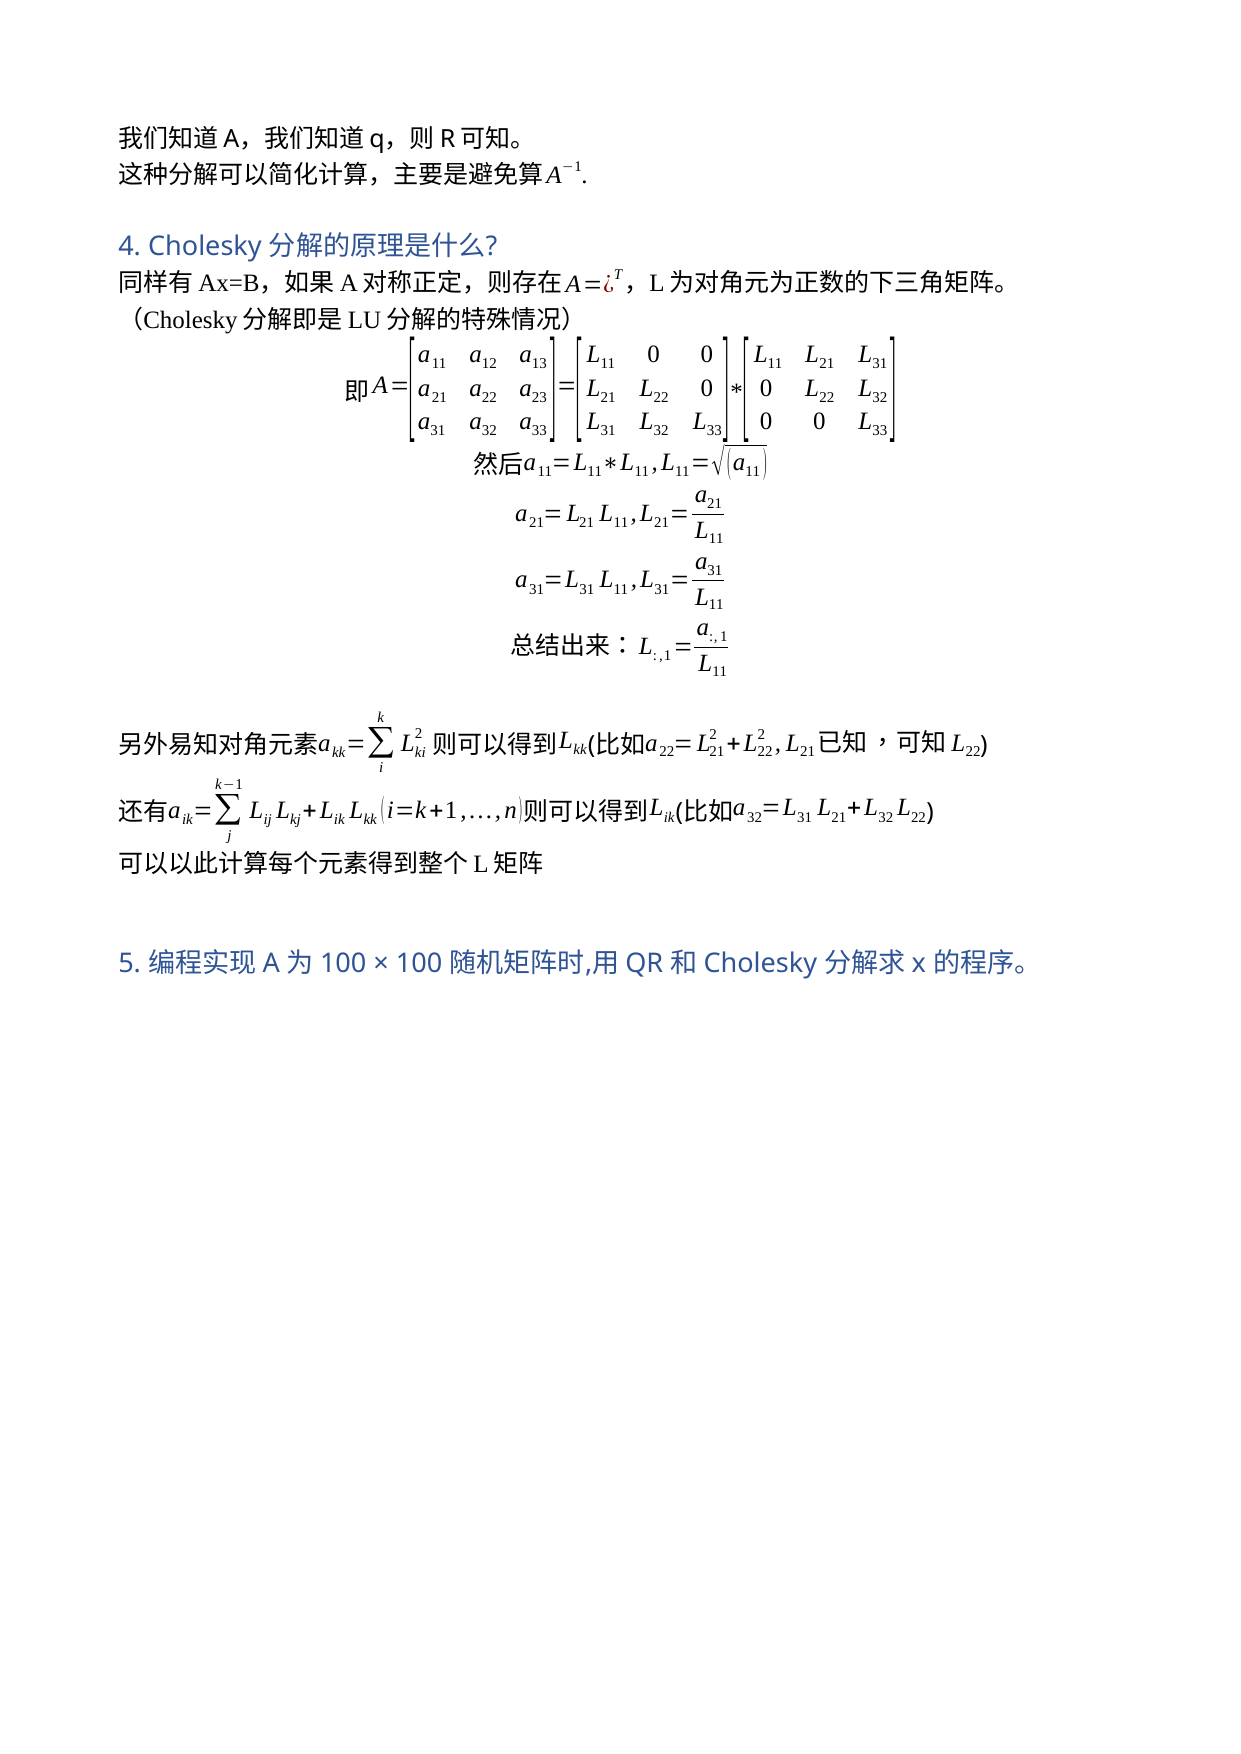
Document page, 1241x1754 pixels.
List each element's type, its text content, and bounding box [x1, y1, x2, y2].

text 这种分解可以简化计算，主要是避免算. [118, 154, 1122, 191]
text 可以以此计算每个元素得到整个L矩阵 [118, 843, 1122, 879]
text 然后 [118, 443, 1122, 481]
subtitle 5. 编程实现 A 为 100 × 100 随机矩阵时,用 QR 和 Cholesky 分解求 x 的程序。 [118, 941, 1122, 981]
subtitle 4. Cholesky 分解的原理是什么? [118, 223, 1122, 263]
text 还有则可以得到(比如) [118, 776, 1122, 843]
text 同样有Ax=B，如果A对称正定，则存在，L为对角元为正数的下三角矩阵。（Cholesky分解即是LU分解的特殊情况） [118, 263, 1122, 335]
text 即* [118, 335, 1122, 443]
text 我们知道A，我们知道q，则R可知。 [118, 118, 1122, 154]
text 另外易知对角元素 则可以得到(比如) [118, 709, 1122, 776]
